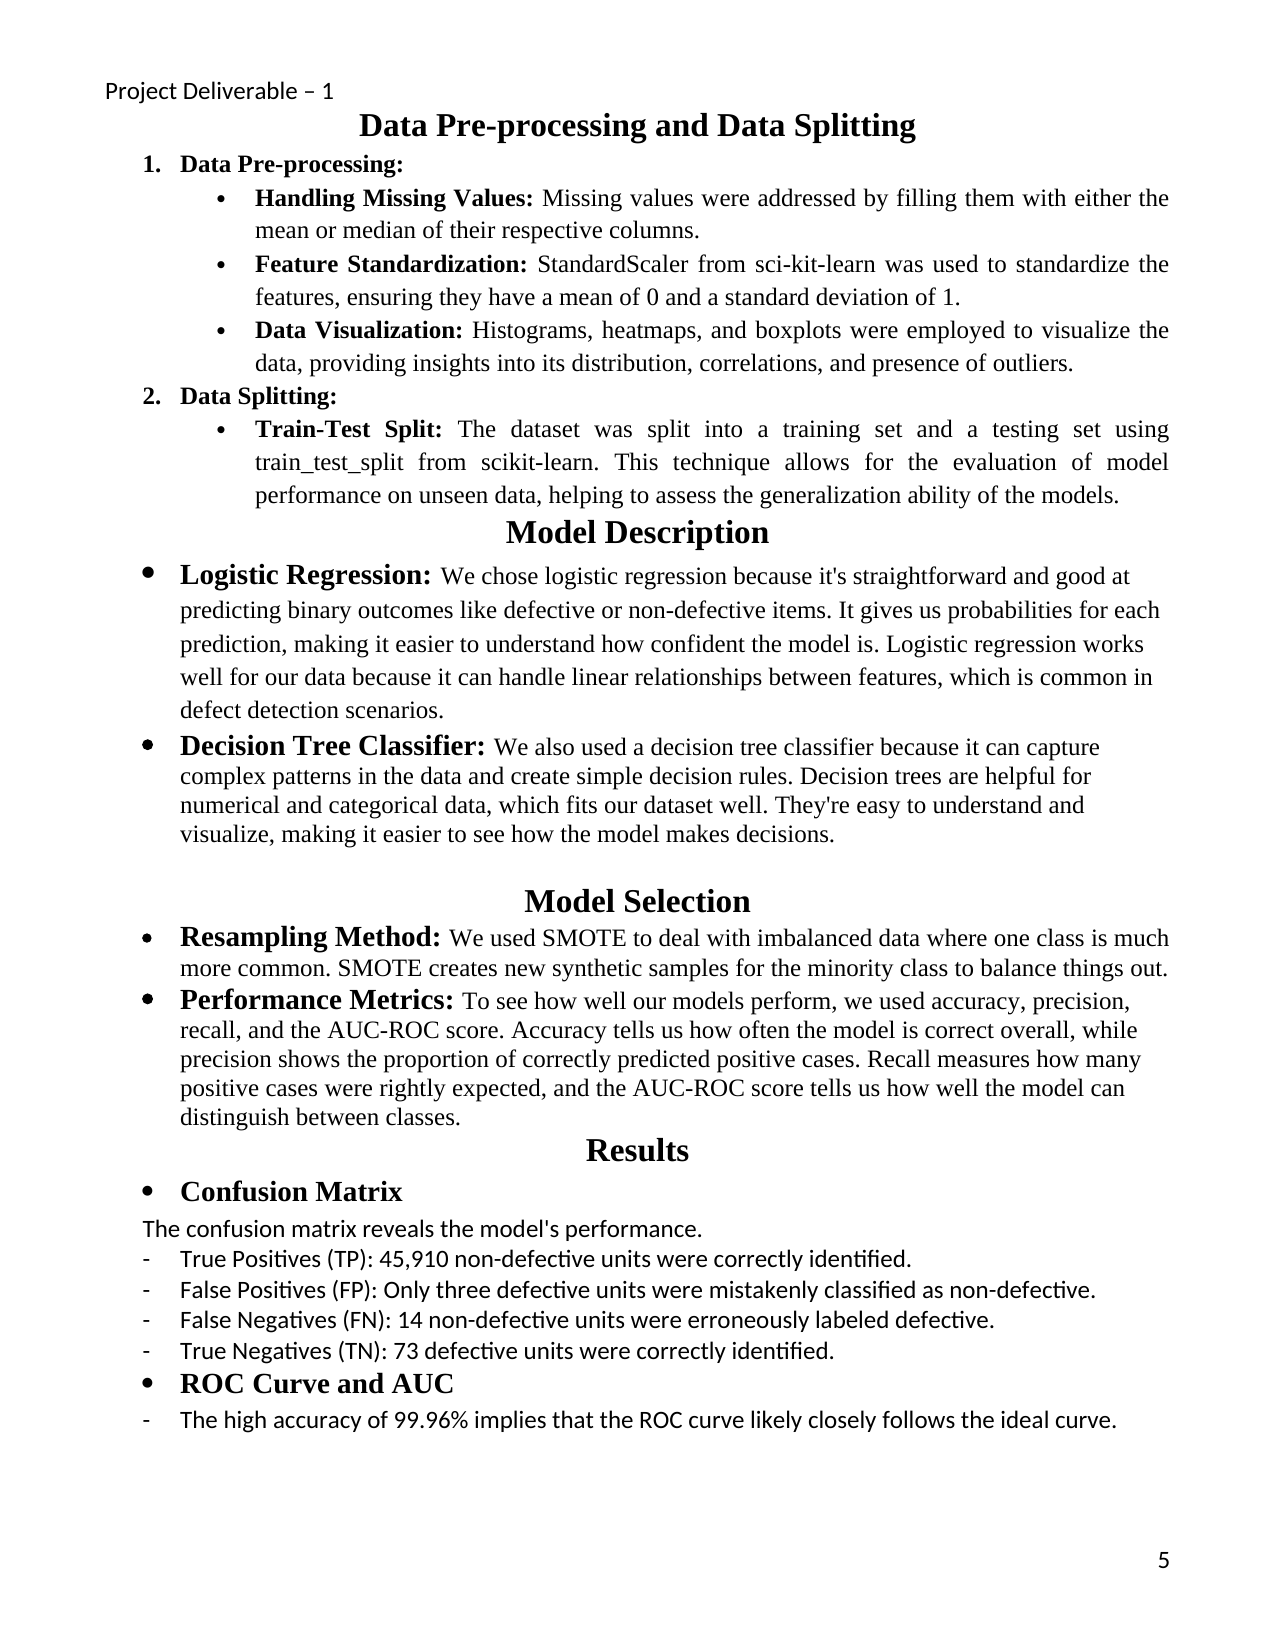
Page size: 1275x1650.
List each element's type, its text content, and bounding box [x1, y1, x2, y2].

subtitle Feature Standardization: StandardScaler from sci-kit-learn was used to standardize the features, ensuring they have a mean of 0 and a standard deviation of 1. [217, 249, 1170, 310]
subtitle Data Visualization: Histograms, heatmaps, and boxplots were employed to visualize the data, providing insights into its distribution, correlations, and presence of outliers. [217, 315, 1170, 376]
text Model Selection [105, 881, 1170, 919]
subtitle Data Pre-processing and Data Splitting [105, 106, 1170, 144]
list False Positives (FP): Only three defective units were mistakenly classified as non-defective. [142, 1274, 1170, 1305]
subtitle Results [105, 1130, 1170, 1169]
subtitle ROC Curve and AUC [142, 1366, 1170, 1399]
subtitle Data Splitting: [142, 381, 1170, 409]
subtitle Confusion Matrix [142, 1174, 1170, 1208]
list Decision Tree Classifier: We also used a decision tree classifier because it can capture complex patterns in the data and create simple decision rules. Decision trees are helpful for numerical and categorical data, which fits our dataset well. They're easy to understand and visualize, making it easier to see how the model makes decisions. [142, 728, 1170, 848]
subtitle Data Pre-processing: [142, 149, 1170, 178]
subtitle Model Description [105, 513, 1170, 551]
subtitle Handling Missing Values: Missing values were addressed by filling them with either the mean or median of their respective columns. [217, 183, 1170, 244]
list Resampling Method: We used SMOTE to deal with imbalanced data where one class is much more common. SMOTE creates new synthetic samples for the minority class to balance things out. [142, 919, 1170, 982]
subtitle Train-Test Split: The dataset was split into a training set and a testing set using train_test_split from scikit-learn. This technique allows for the evaluation of model performance on unseen data, helping to assess the generalization ability of the models. [217, 414, 1170, 508]
text The confusion matrix reveals the model's performance. [142, 1213, 1170, 1244]
list True Positives (TP): 45,910 non-defective units were correctly identified. [142, 1244, 1170, 1274]
subtitle Logistic Regression: We chose logistic regression because it's straightforward and good at predicting binary outcomes like defective or non-defective items. It gives us probabilities for each prediction, making it easier to understand how confident the model is. Logistic regression works well for our data because it can handle linear relationships between features, which is common in defect detection scenarios. [142, 557, 1170, 723]
list The high accuracy of 99.96% implies that the ROC curve likely closely follows the ideal curve. [142, 1404, 1170, 1435]
list True Negatives (TN): 73 defective units were correctly identified. [142, 1335, 1170, 1366]
list Performance Metrics: To see how well our models perform, we used accuracy, precision, recall, and the AUC-ROC score. Accuracy tells us how often the model is correct overall, while precision shows the proportion of correctly predicted positive cases. Recall measures how many positive cases were rightly expected, and the AUC-ROC score tells us how well the model can distinguish between classes. [142, 982, 1170, 1130]
list False Negatives (FN): 14 non-defective units were erroneously labeled defective. [142, 1305, 1170, 1335]
